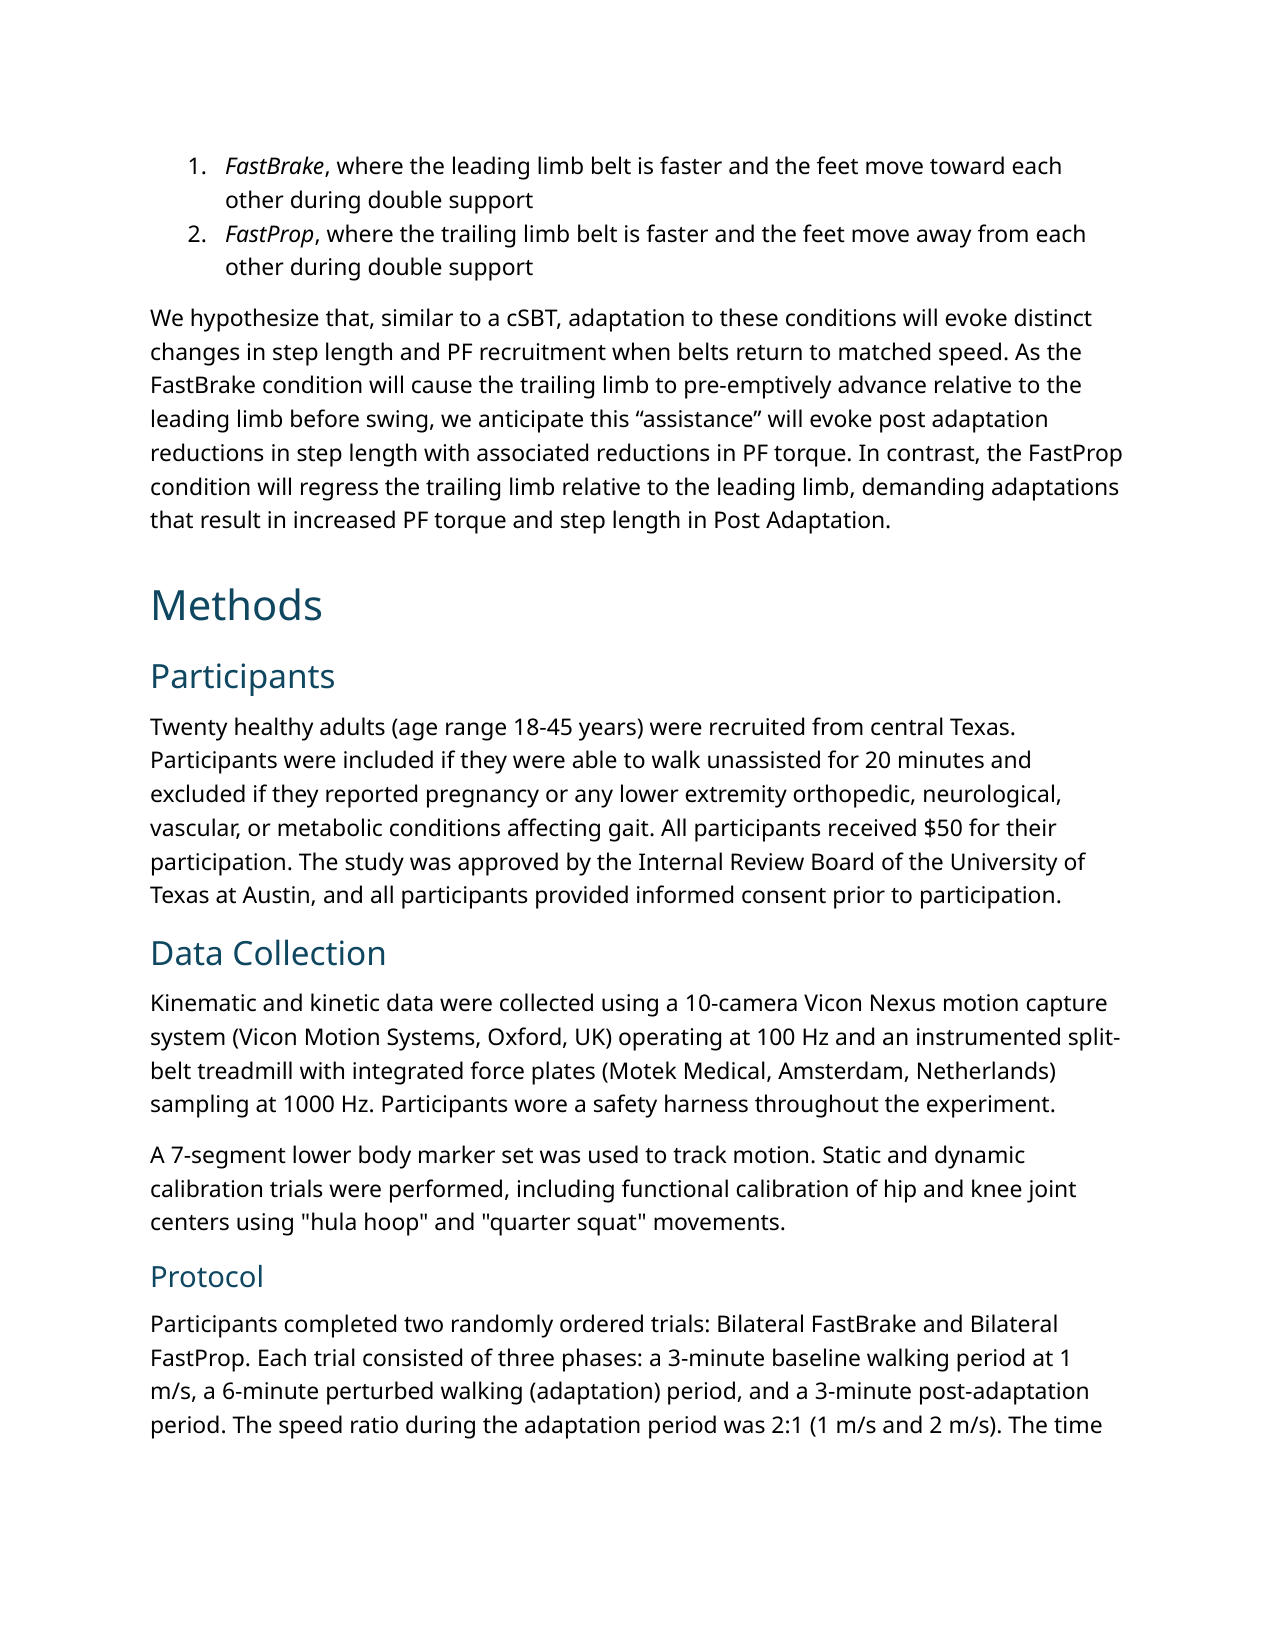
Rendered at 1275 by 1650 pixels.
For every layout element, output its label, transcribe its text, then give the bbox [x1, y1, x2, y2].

text Twenty healthy adults (age range 18-45 years) were recruited from central Texas. Participants were included if they were able to walk unassisted for 20 minutes and excluded if they reported pregnancy or any lower extremity orthopedic, neurological, vascular, or metabolic conditions affecting gait. All participants received $50 for their participation. The study was approved by the Internal Review Board of the University of Texas at Austin, and all participants provided informed consent prior to participation. [150, 711, 1125, 911]
list FastBrake, where the leading limb belt is faster and the feet move toward each other during double support [187, 150, 1125, 215]
text A 7-segment lower body marker set was used to track motion. Static and dynamic calibration trials were performed, including functional calibration of hip and knee joint centers using "hula hoop" and "quarter squat" movements. [150, 1139, 1125, 1237]
subtitle Participants [150, 653, 1125, 699]
subtitle Methods [150, 575, 1125, 632]
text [150, 1308, 1125, 1440]
text Kinematic and kinetic data were collected using a 10-camera Vicon Nexus motion capture system (Vicon Motion Systems, Oxford, UK) operating at 100 Hz and an instrumented split-belt treadmill with integrated force plates (Motek Medical, Amsterdam, Netherlands) sampling at 1000 Hz. Participants wore a safety harness throughout the experiment. [150, 987, 1125, 1119]
subtitle Data Collection [150, 930, 1125, 975]
subtitle Protocol [150, 1257, 1125, 1296]
list FastProp, where the trailing limb belt is faster and the feet move away from each other during double support [187, 217, 1125, 282]
text We hypothesize that, similar to a cSBT, adaptation to these conditions will evoke distinct changes in step length and PF recruitment when belts return to matched speed. As the FastBrake condition will cause the trailing limb to pre-emptively advance relative to the leading limb before swing, we anticipate this “assistance” will evoke post adaptation reductions in step length with associated reductions in PF torque. In contrast, the FastProp condition will regress the trailing limb relative to the leading limb, demanding adaptations that result in increased PF torque and step length in Post Adaptation. [150, 302, 1125, 535]
